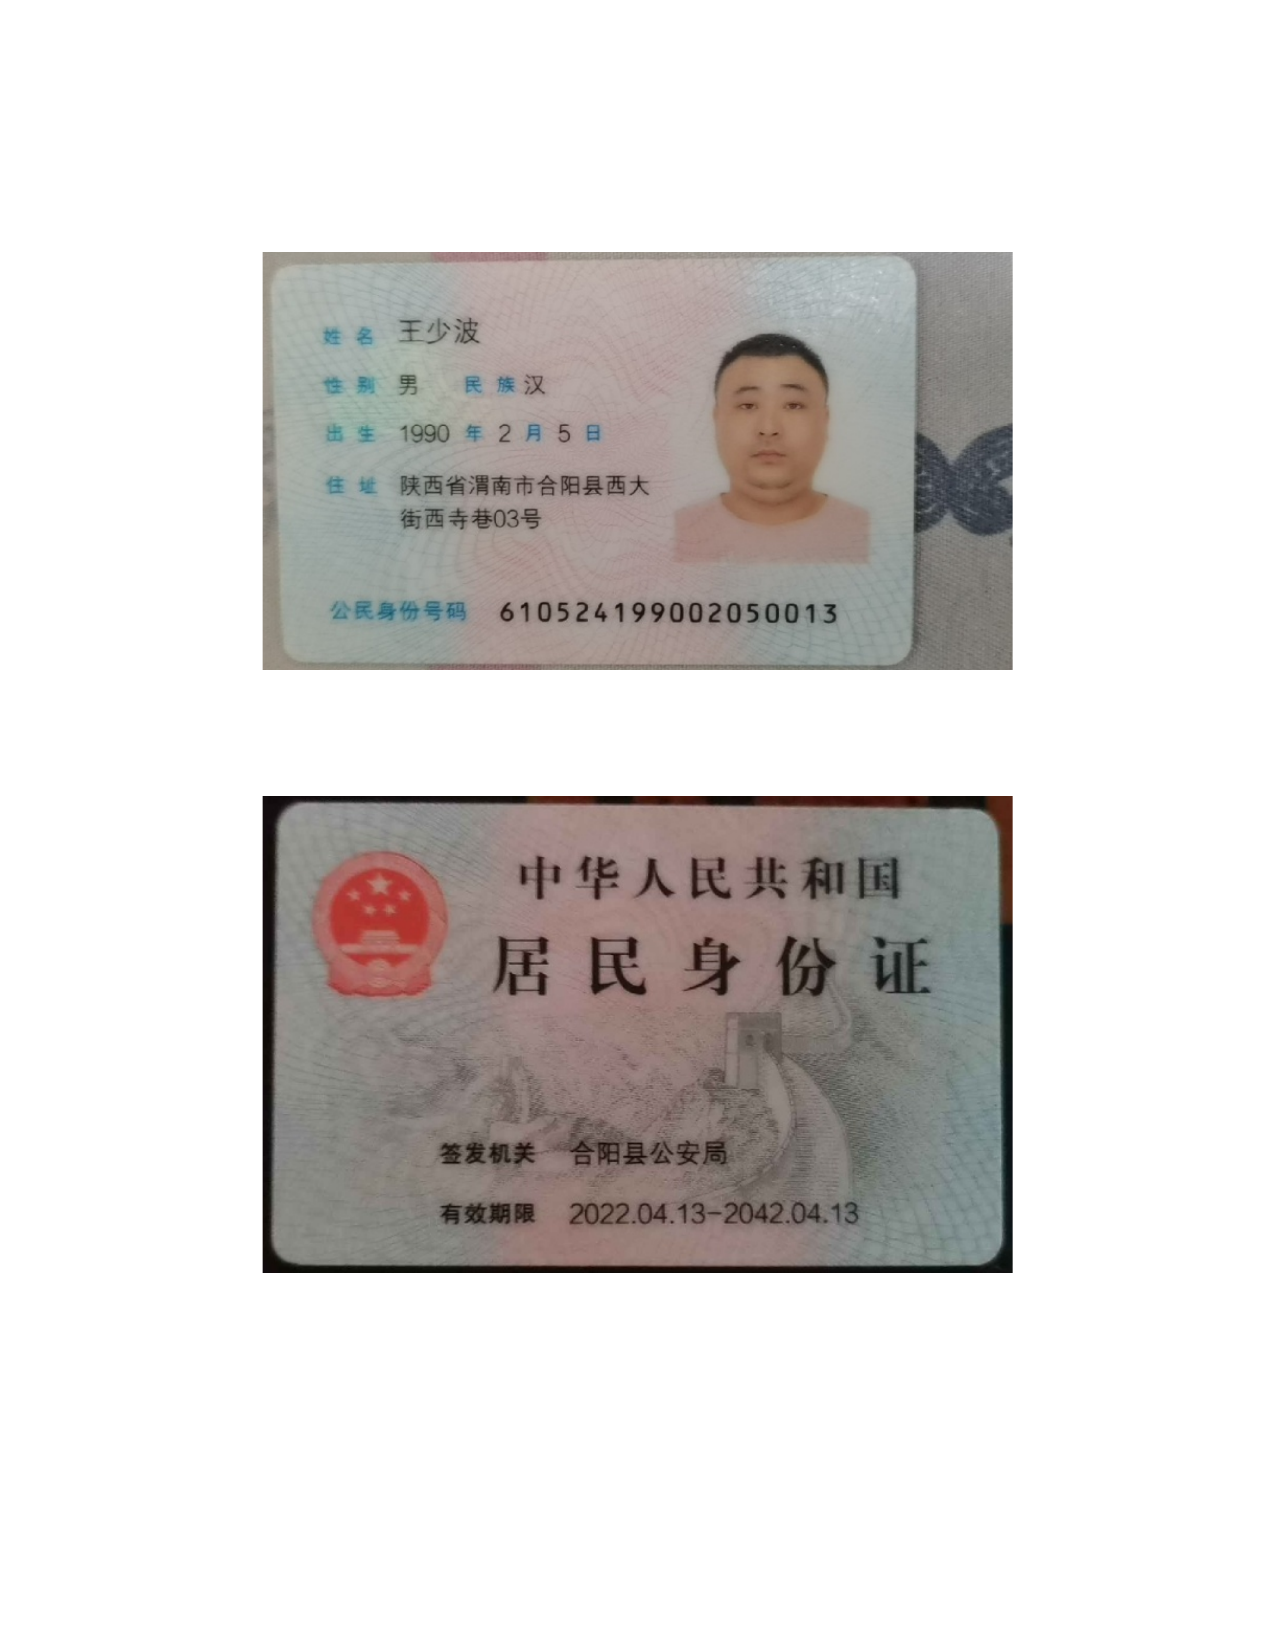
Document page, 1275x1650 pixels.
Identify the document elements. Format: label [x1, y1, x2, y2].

picture [262, 796, 1013, 1273]
picture [262, 252, 1013, 670]
